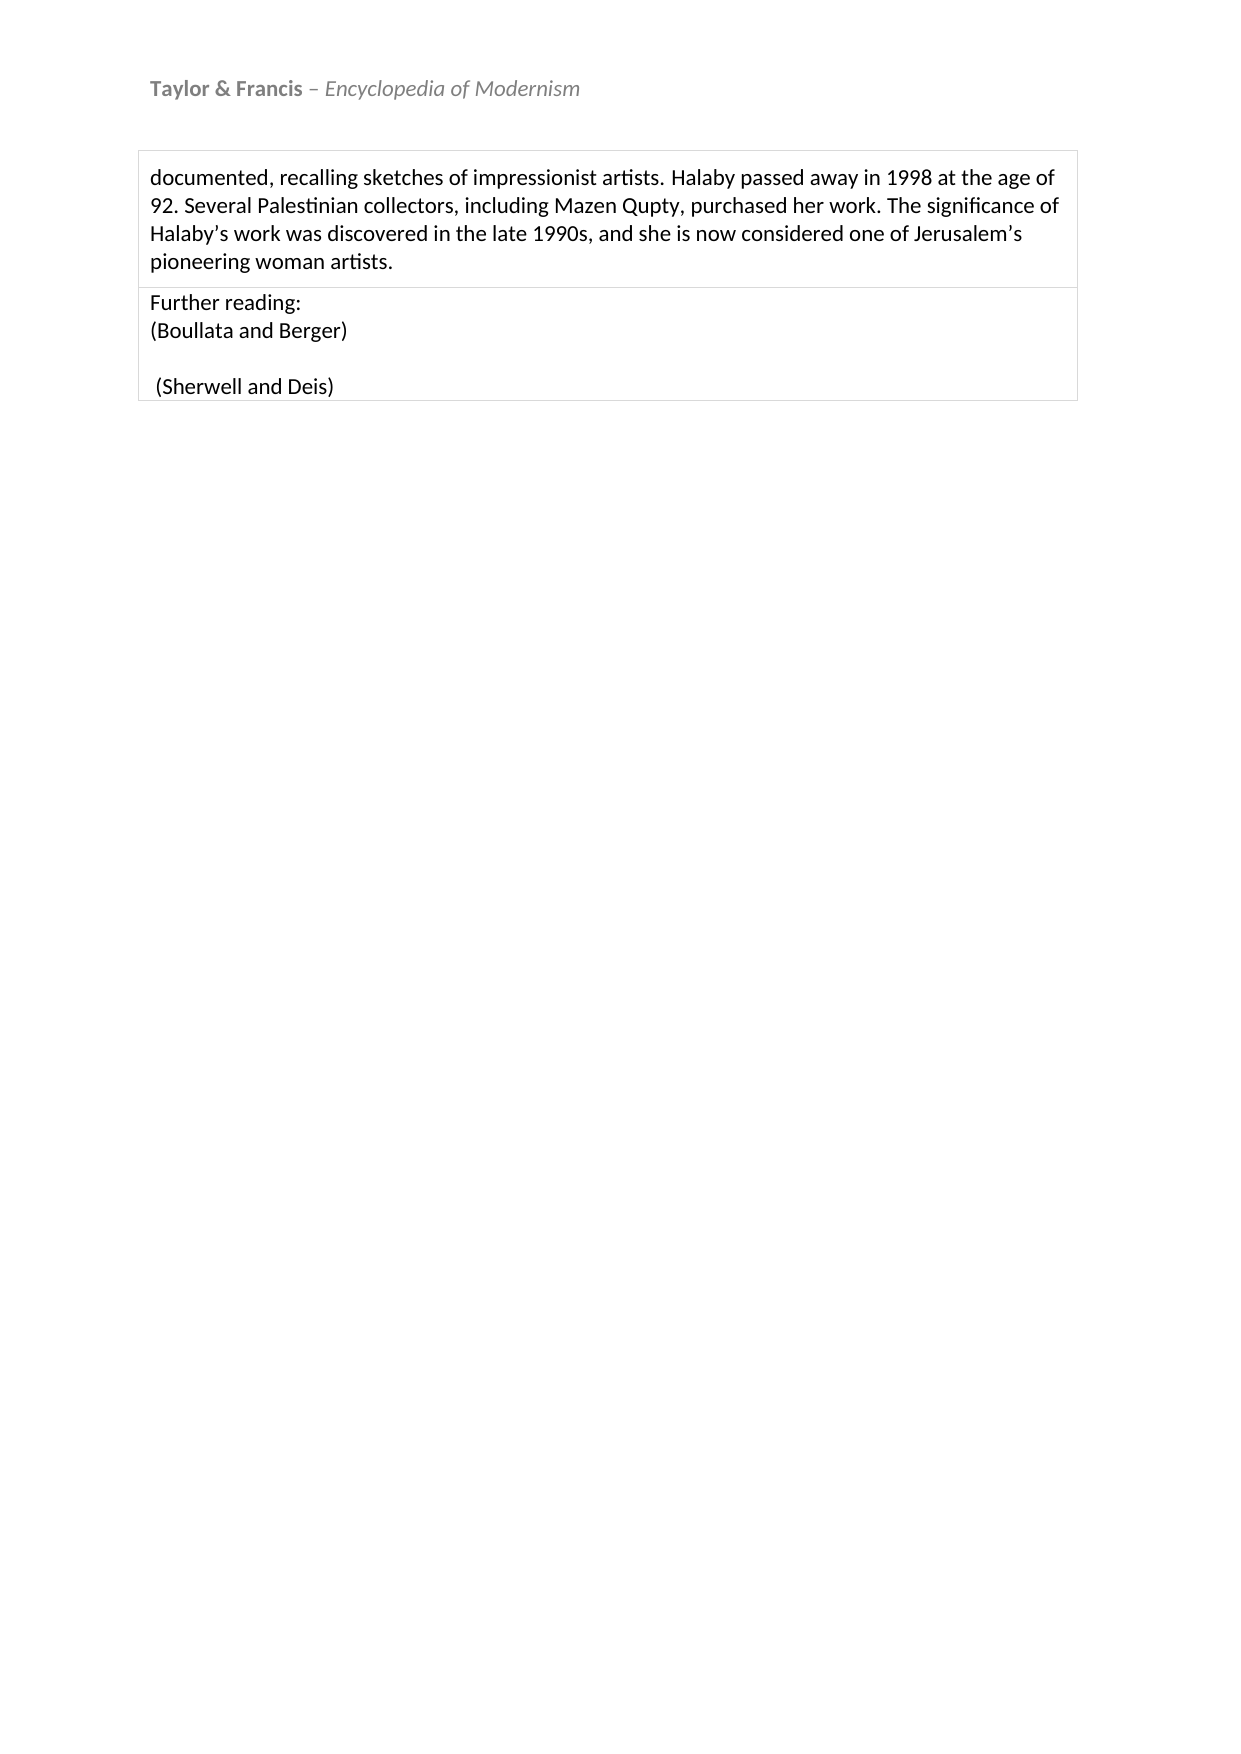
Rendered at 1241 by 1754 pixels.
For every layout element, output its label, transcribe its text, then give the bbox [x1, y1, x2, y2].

table_cell Further reading: [139, 288, 1077, 400]
